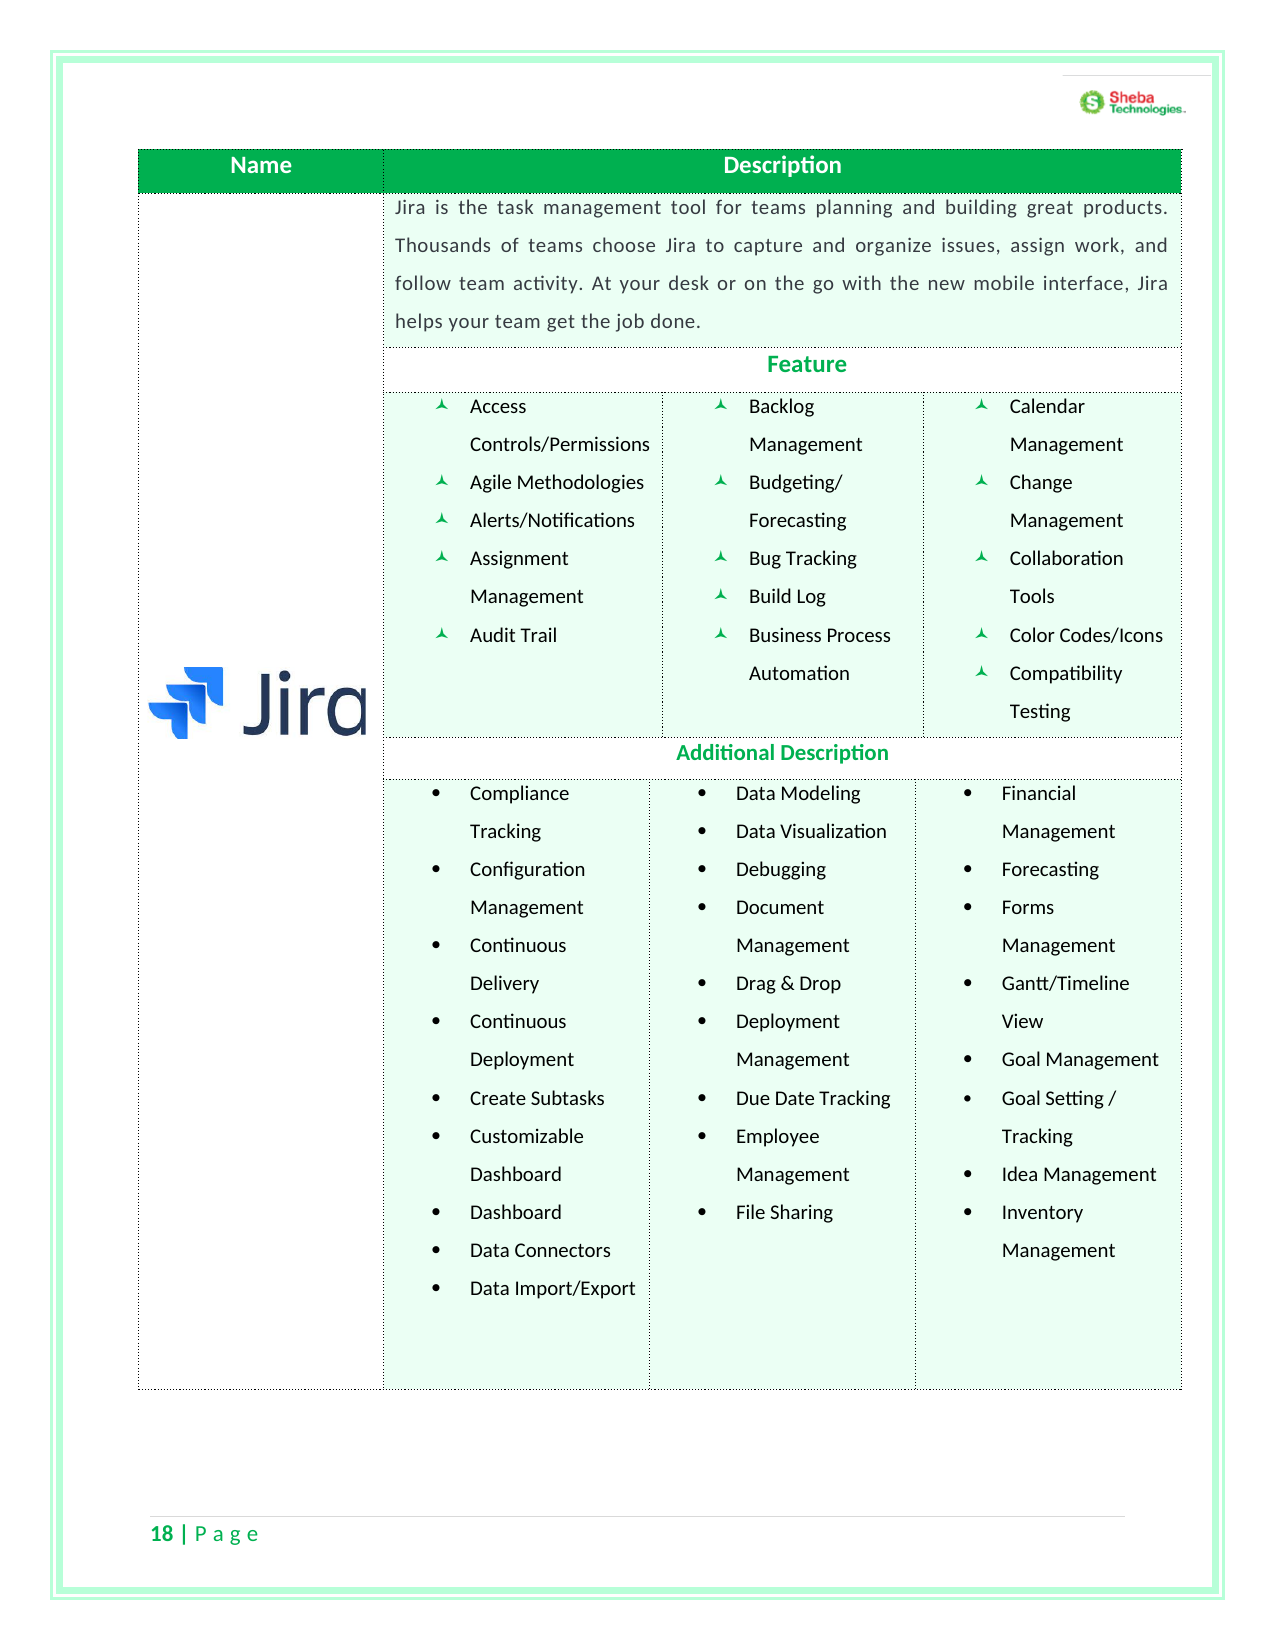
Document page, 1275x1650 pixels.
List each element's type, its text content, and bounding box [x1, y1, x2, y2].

table_cell Access Controls/Permissions Agile Methodologies Alerts/Notifications Assignment Management Audit Trail [384, 392, 663, 737]
table_cell Data Modeling Data Visualization Debugging Document Management Drag & Drop Deployment Management Due Date Tracking Employee Management File Sharing [650, 779, 915, 1389]
table_cell [138, 193, 384, 1389]
picture [147, 667, 366, 739]
table_cell Feature [384, 347, 1181, 392]
table_cell Backlog Management Budgeting/Forecasting Bug Tracking Build Log Business Process Automation [663, 392, 923, 737]
picture [1062, 75, 1211, 126]
table_cell Additional Description [384, 737, 1181, 779]
table_cell Financial Management Forecasting Forms Management Gantt/Timeline View Goal Management Goal Setting / Tracking Idea Management Inventory Management [915, 779, 1181, 1389]
table_cell Calendar Management Change Management Collaboration Tools Color Codes/Icons Compatibility Testing [923, 392, 1181, 737]
table_cell Compliance Tracking Configuration Management Continuous Delivery Continuous Deployment Create Subtasks Customizable Dashboard Dashboard Data Connectors Data Import/Export [384, 779, 649, 1389]
table_cell Jira is the task management tool for teams planning and building great products. Thousands of teams choose Jira to capture and organize issues, assign work, and follow team activity. At your desk or on the go with the new mobile interface, Jira helps your team get the job done. [384, 193, 1181, 347]
table_header Description [384, 149, 1181, 193]
table_header Name [138, 149, 384, 193]
